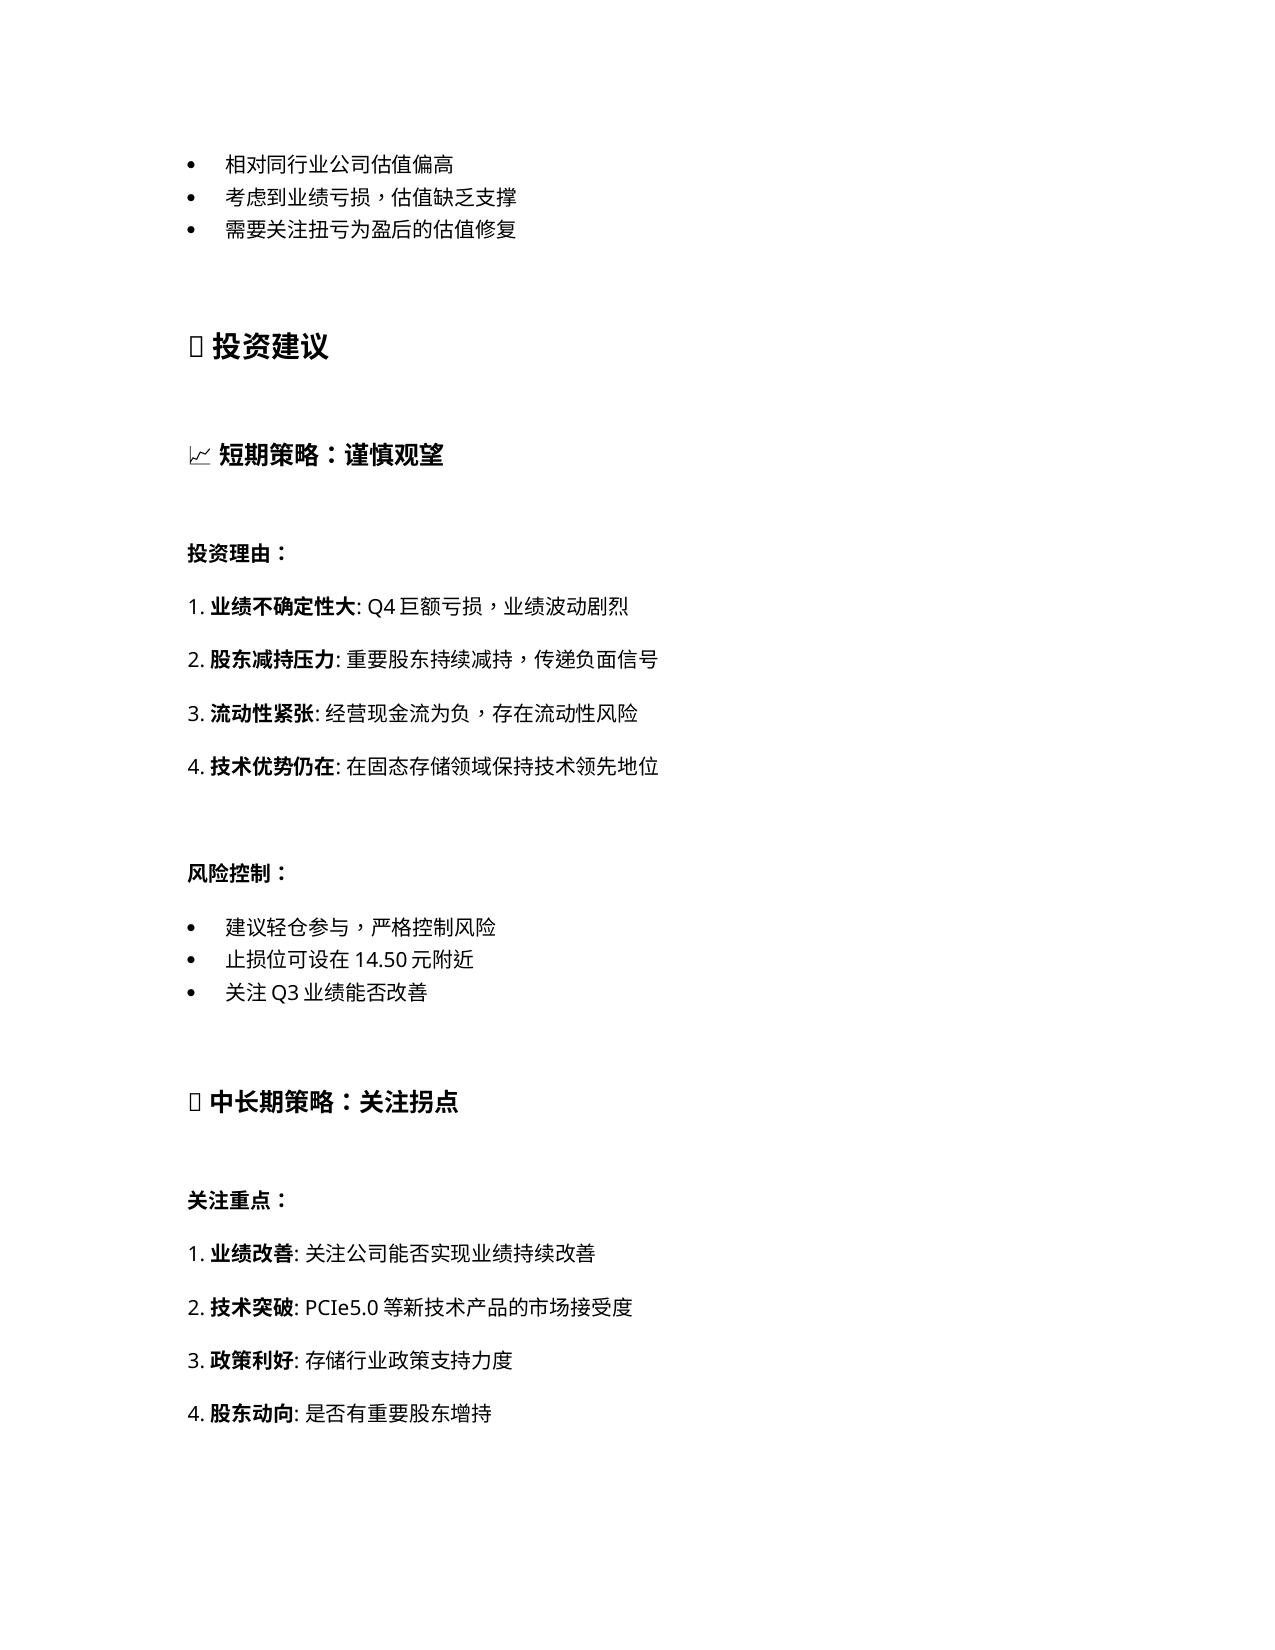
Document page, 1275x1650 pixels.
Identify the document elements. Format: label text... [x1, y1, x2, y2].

text 3. 政策利好: 存储行业政策支持力度 [187, 1346, 1087, 1374]
subtitle 💡 中长期策略：关注拐点 [187, 1085, 1087, 1119]
text 1. 业绩不确定性大: Q4巨额亏损，业绩波动剧烈 [187, 592, 1087, 621]
text 3. 流动性紧张: 经营现金流为负，存在流动性风险 [187, 699, 1087, 727]
list 关注Q3业绩能否改善 [187, 978, 1087, 1006]
text 4. 股东动向: 是否有重要股东增持 [187, 1399, 1087, 1428]
list 止损位可设在14.50元附近 [187, 945, 1087, 974]
text 4. 技术优势仍在: 在固态存储领域保持技术领先地位 [187, 752, 1087, 781]
list 需要关注扭亏为盈后的估值修复 [187, 215, 1087, 244]
text 关注重点： [187, 1186, 1087, 1214]
subtitle 🎯 投资建议 [187, 326, 1087, 366]
text 2. 技术突破: PCIe5.0等新技术产品的市场接受度 [187, 1293, 1087, 1321]
text 1. 业绩改善: 关注公司能否实现业绩持续改善 [187, 1239, 1087, 1268]
text 投资理由： [187, 539, 1087, 567]
text 2. 股东减持压力: 重要股东持续减持，传递负面信号 [187, 646, 1087, 674]
list 考虑到业绩亏损，估值缺乏支撑 [187, 183, 1087, 211]
list 相对同行业公司估值偏高 [187, 150, 1087, 178]
list 建议轻仓参与，严格控制风险 [187, 913, 1087, 941]
text 风险控制： [187, 859, 1087, 888]
subtitle 📈 短期策略：谨慎观望 [187, 438, 1087, 472]
